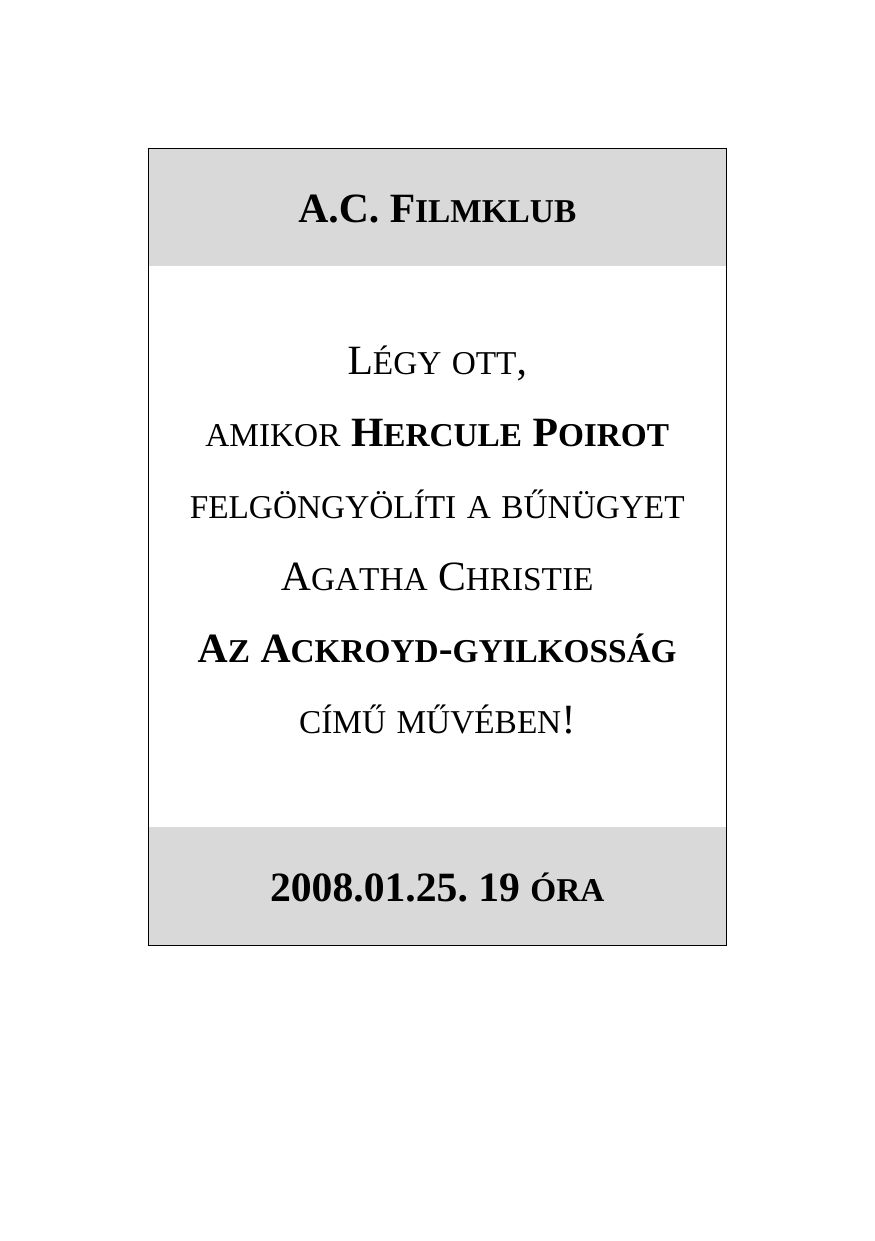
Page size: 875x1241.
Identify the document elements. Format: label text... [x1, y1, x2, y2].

table_header A.C. Filmklub [149, 149, 726, 266]
table_cell 2008.01.25. 19 óra [149, 827, 726, 945]
table_cell Légy ott, amikor Hercule Poirot felgöngyölíti a bűnügyet Agatha Christie Az Ackroyd-gyilkosság című művében! [149, 266, 726, 827]
